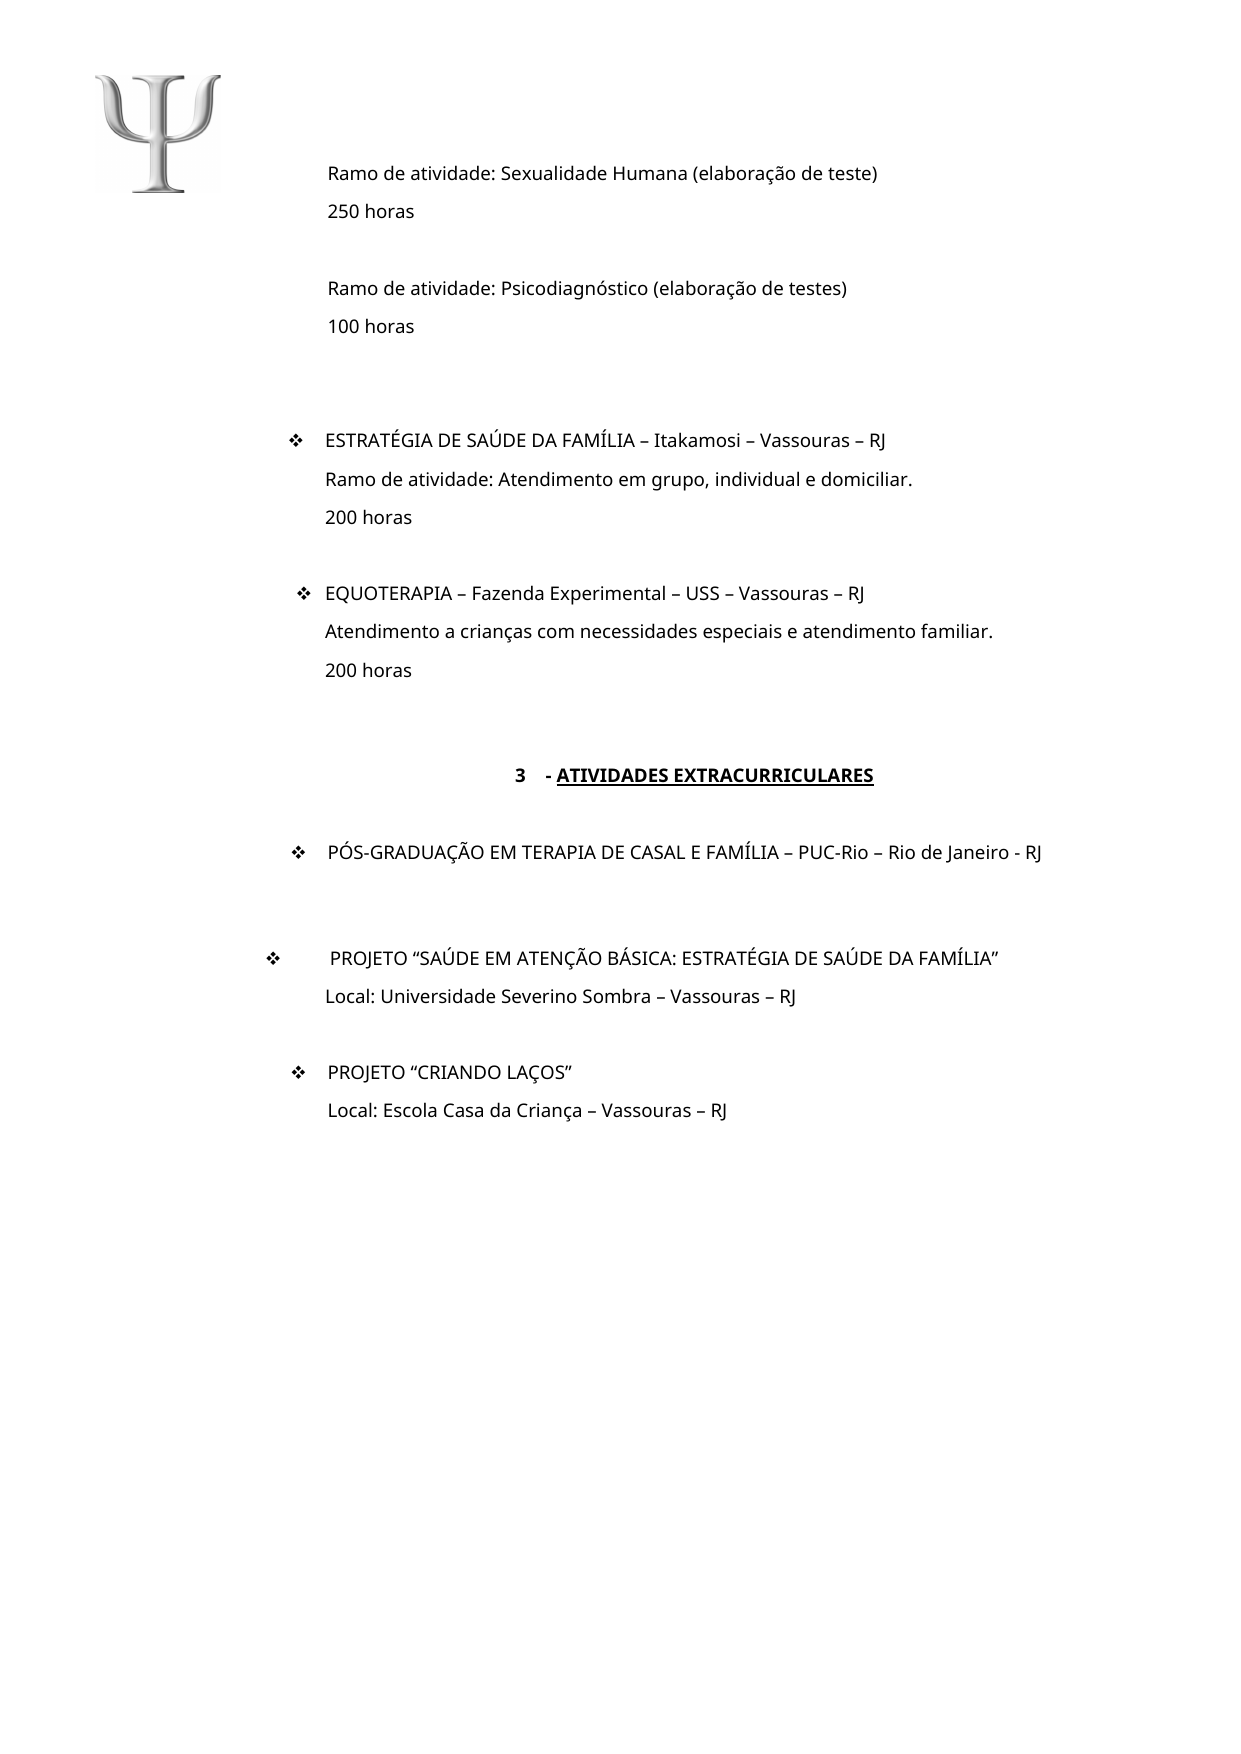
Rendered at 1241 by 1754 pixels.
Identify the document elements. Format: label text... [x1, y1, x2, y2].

picture [95, 75, 221, 193]
text Local: Escola Casa da Criança – Vassouras – RJ [327, 1098, 1167, 1123]
text Ramo de atividade: Sexualidade Humana (elaboração de teste) [327, 160, 1167, 186]
text 200 horas [295, 657, 1167, 683]
list PÓS-GRADUAÇÃO EM TERAPIA DE CASAL E FAMÍLIA – PUC-Rio – Rio de Janeiro - RJ [290, 839, 1167, 865]
list - ATIVIDADES EXTRACURRICULARES [222, 763, 1167, 788]
text Local: Universidade Severino Sombra – Vassouras – RJ [295, 983, 1167, 1008]
text Ramo de atividade: Psicodiagnóstico (elaboração de testes) [327, 275, 1167, 300]
text 100 horas [327, 313, 1167, 338]
list PROJETO “SAÚDE EM ATENÇÃO BÁSICA: ESTRATÉGIA DE SAÚDE DA FAMÍLIA” [221, 945, 1167, 970]
list EQUOTERAPIA – Fazenda Experimental – USS – Vassouras – RJ [222, 581, 1167, 606]
list ESTRATÉGIA DE SAÚDE DA FAMÍLIA – Itakamosi – Vassouras – RJ [287, 428, 1167, 453]
text Ramo de atividade: Atendimento em grupo, individual e domiciliar. [325, 466, 1167, 491]
text Atendimento a crianças com necessidades especiais e atendimento familiar. [295, 619, 1167, 644]
text 200 horas [325, 504, 1167, 530]
text 250 horas [327, 198, 1167, 224]
list PROJETO “CRIANDO LAÇOS” [290, 1059, 1167, 1085]
